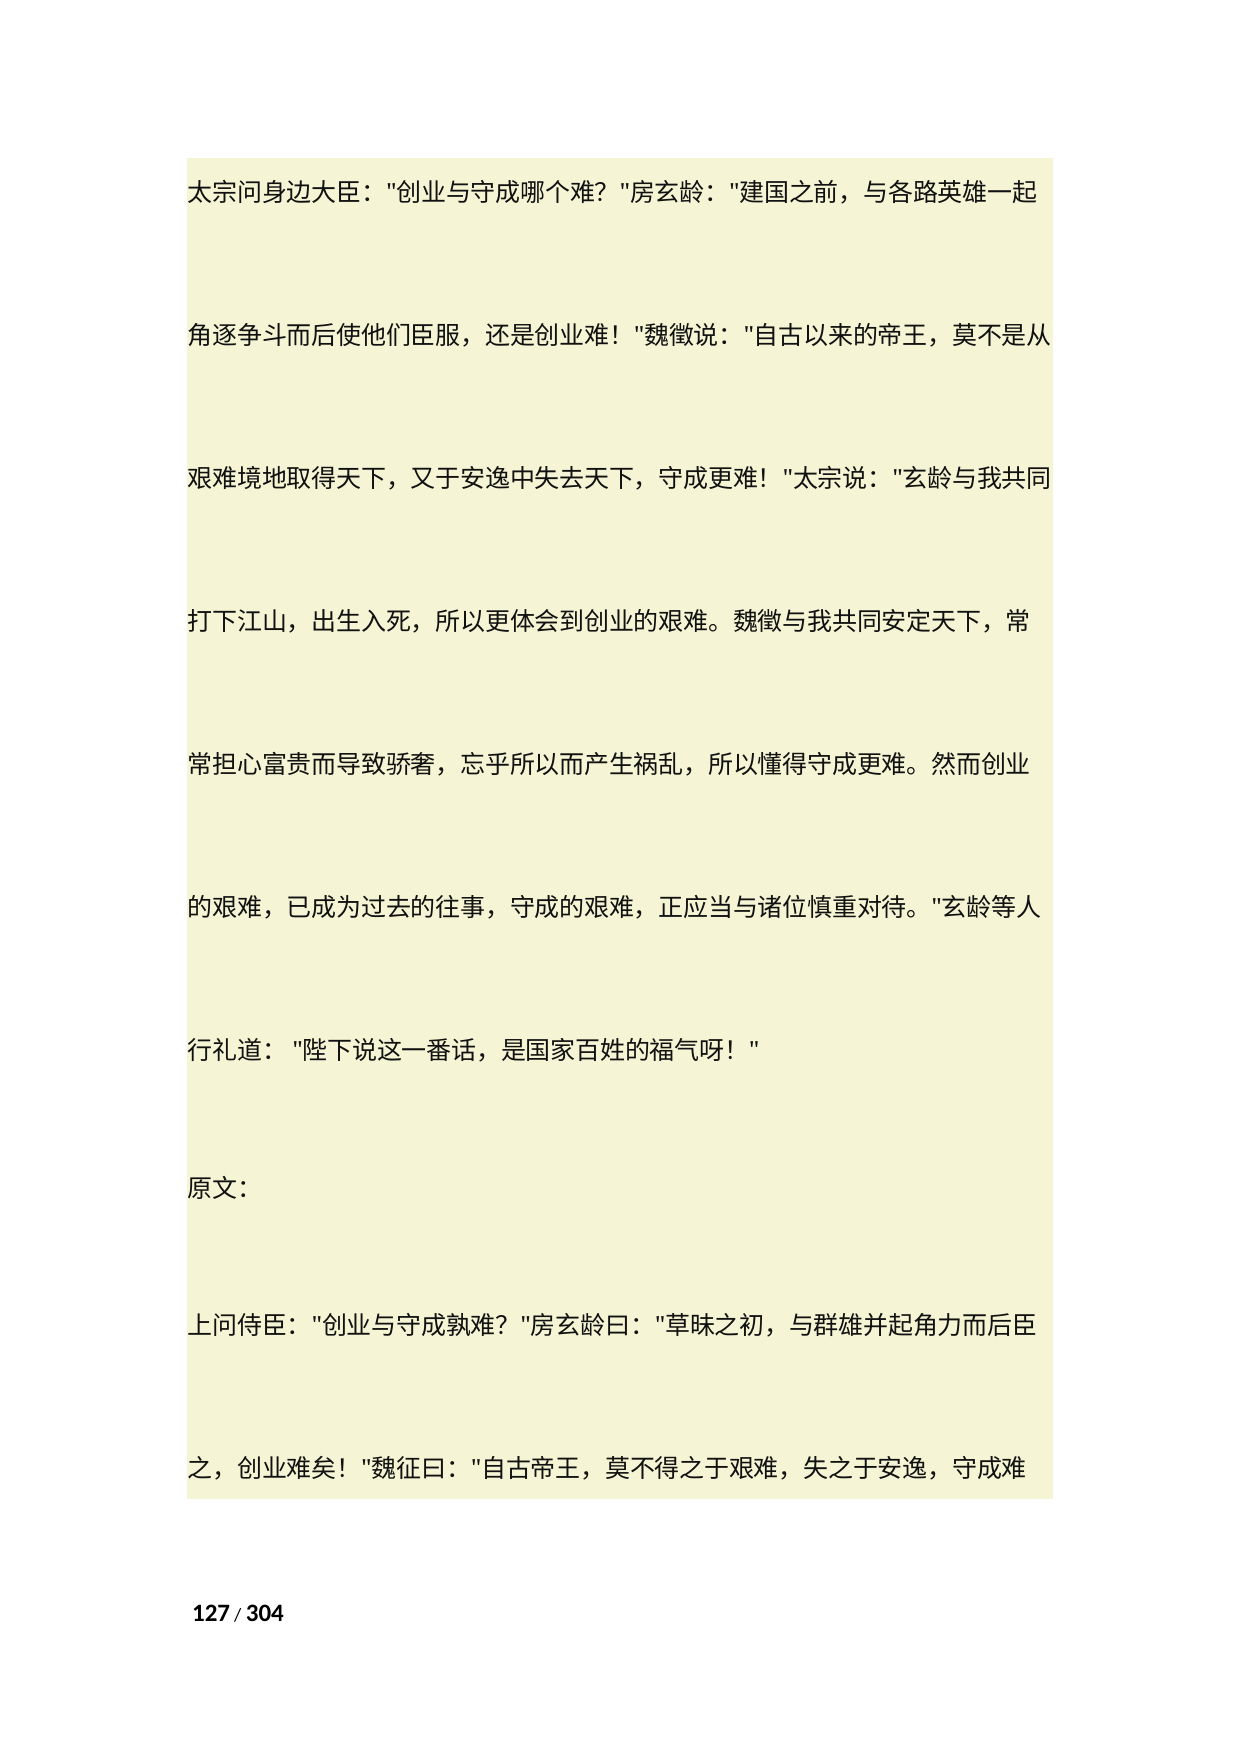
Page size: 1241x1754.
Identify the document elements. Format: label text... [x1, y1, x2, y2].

text 太宗问身边大臣："创业与守成哪个难？"房玄龄："建国之前，与各路英雄一起角逐争斗而后使他们臣服，还是创业难！"魏徵说："自古以来的帝王，莫不是从艰难境地取得天下，又于安逸中失去天下，守成更难！"太宗说："玄龄与我共同打下江山，出生入死，所以更体会到创业的艰难。魏徵与我共同安定天下，常常担心富贵而导致骄奢，忘乎所以而产生祸乱，所以懂得守成更难。然而创业的艰难，已成为过去的往事，守成的艰难，正应当与诸位慎重对待。"玄龄等人行礼道： "陛下说这一番话，是国家百姓的福气呀！" [187, 158, 1053, 1081]
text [187, 1291, 1053, 1499]
text 原文： [187, 1154, 1053, 1219]
